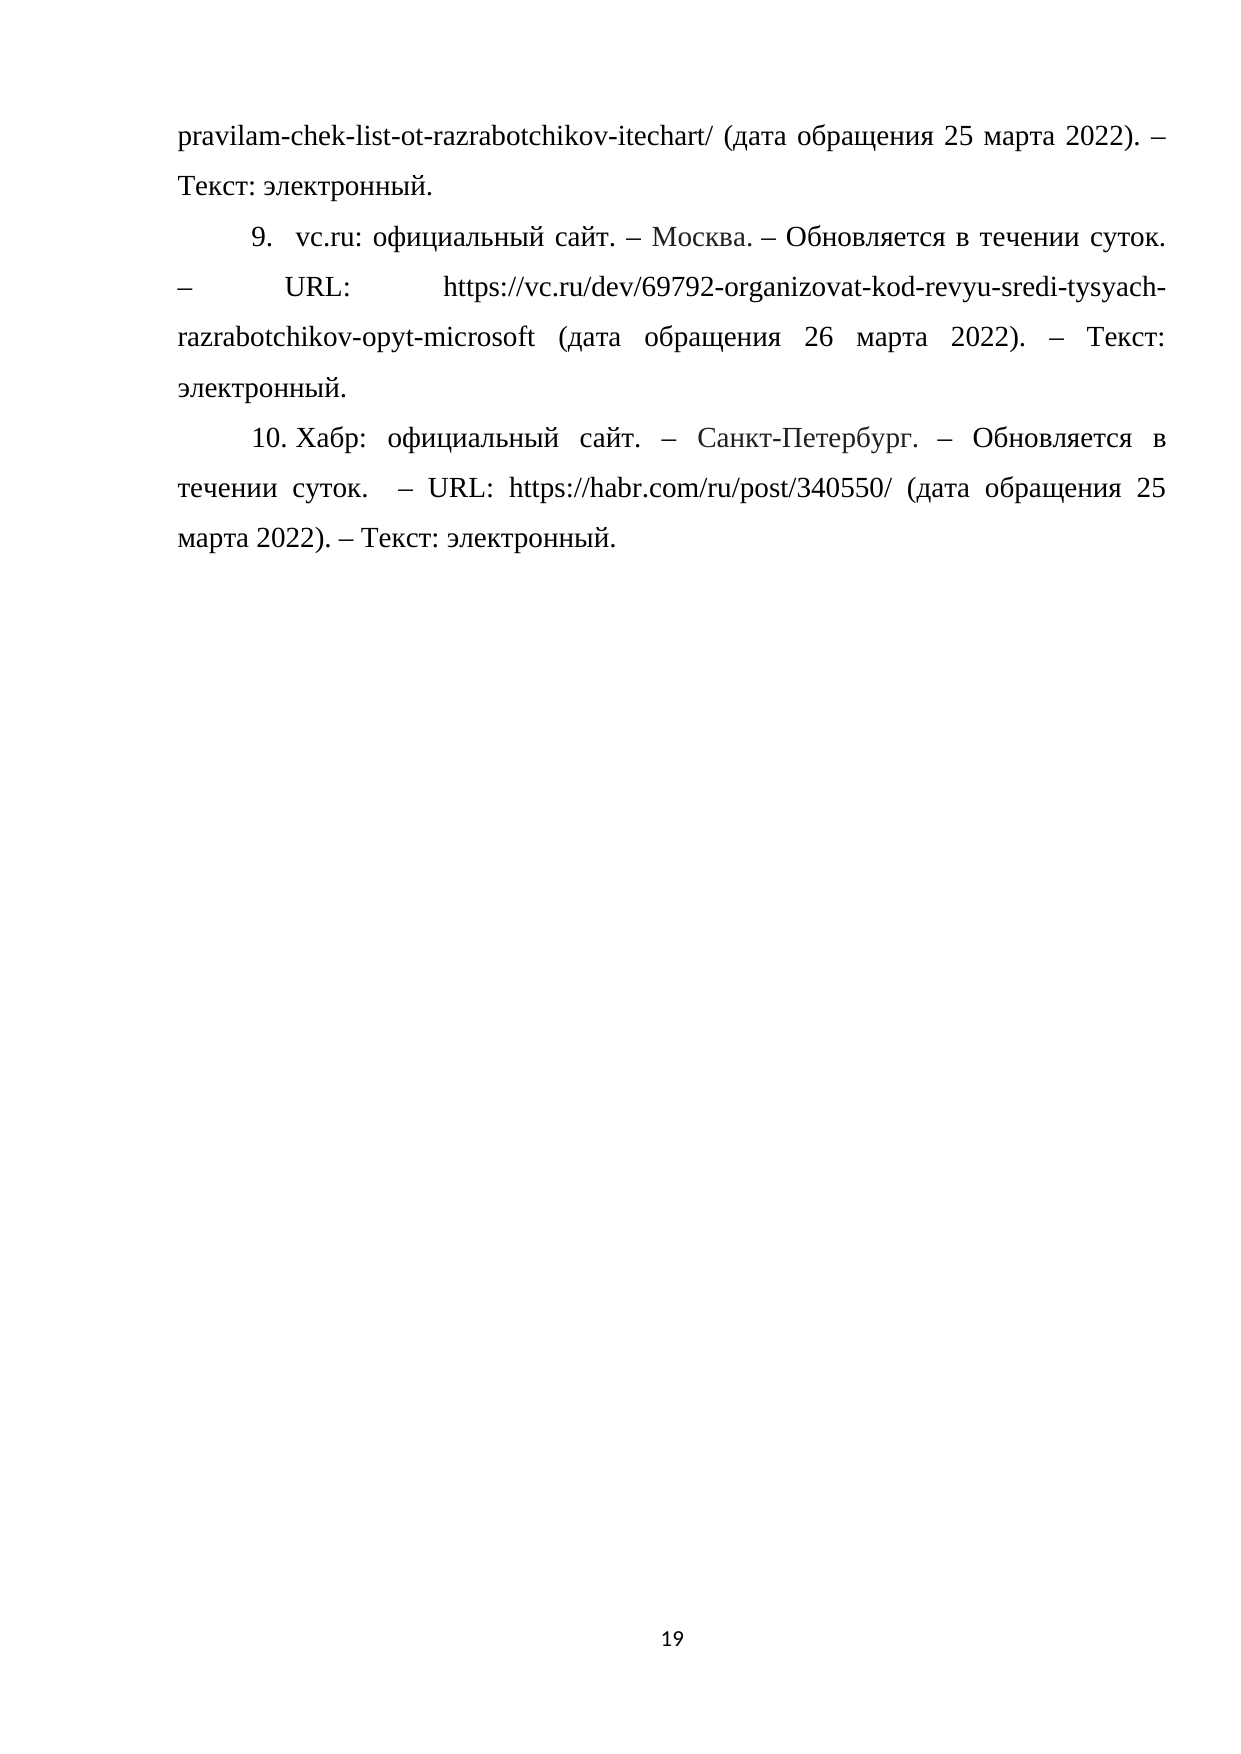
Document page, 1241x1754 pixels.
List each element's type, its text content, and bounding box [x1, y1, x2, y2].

list vc.ru: официальный сайт. – Москва. – Обновляется в течении суток. – URL: https://vc.ru/dev/69792-organizovat-kod-revyu-sredi-tysyach-razrabotchikov-opyt-microsoft (дата обращения 26 марта 2022). – Текст: электронный. [177, 219, 1167, 403]
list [177, 118, 1167, 202]
list Хабр: официальный сайт. – Санкт-Петербург. – Обновляется в течении суток. – URL: https://habr.com/ru/post/340550/ (дата обращения 25 марта 2022). – Текст: электронный. [177, 420, 1167, 554]
